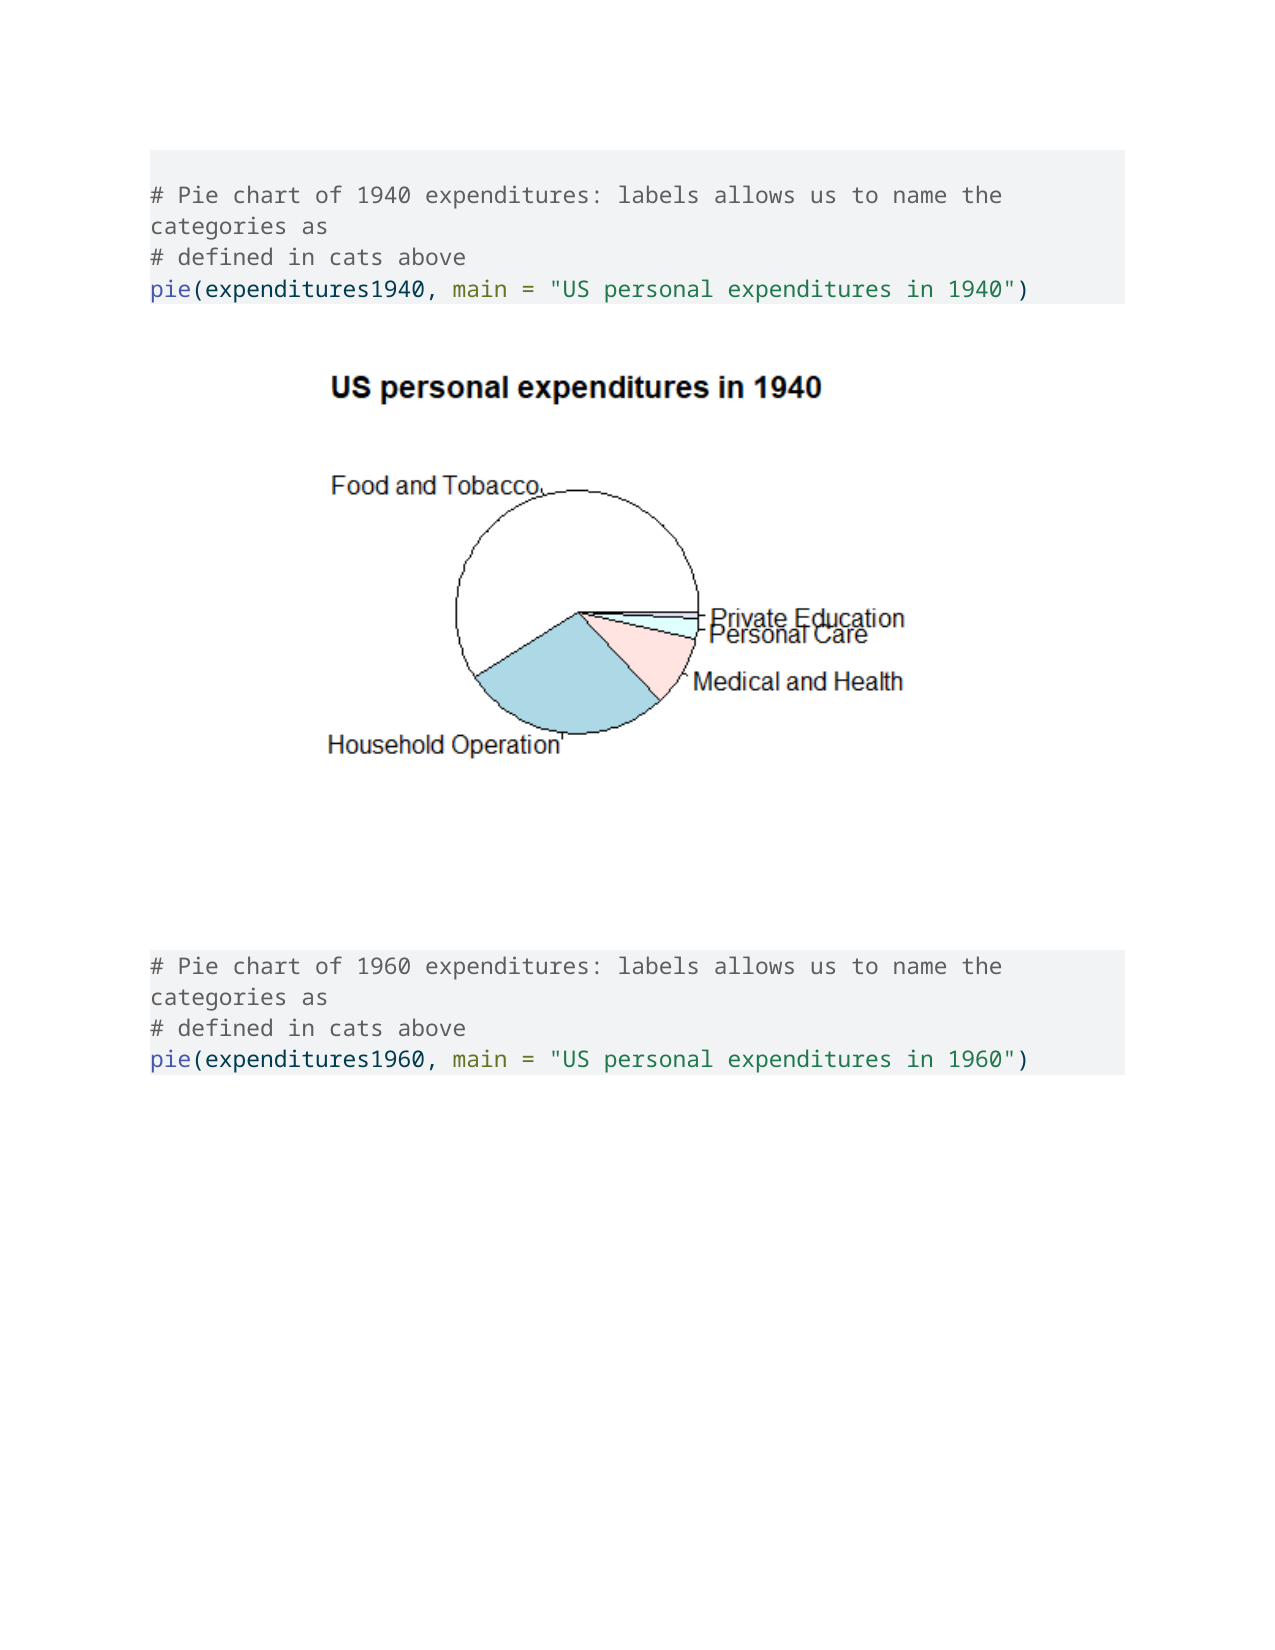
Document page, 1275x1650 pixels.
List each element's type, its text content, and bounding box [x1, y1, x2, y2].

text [150, 150, 1125, 304]
text # Pie chart of 1960 expenditures: labels allows us to name the categories as # defined in cats above pie(expenditures1960, main = "US personal expenditures in 1960") [150, 950, 1125, 1075]
picture [168, 324, 927, 931]
